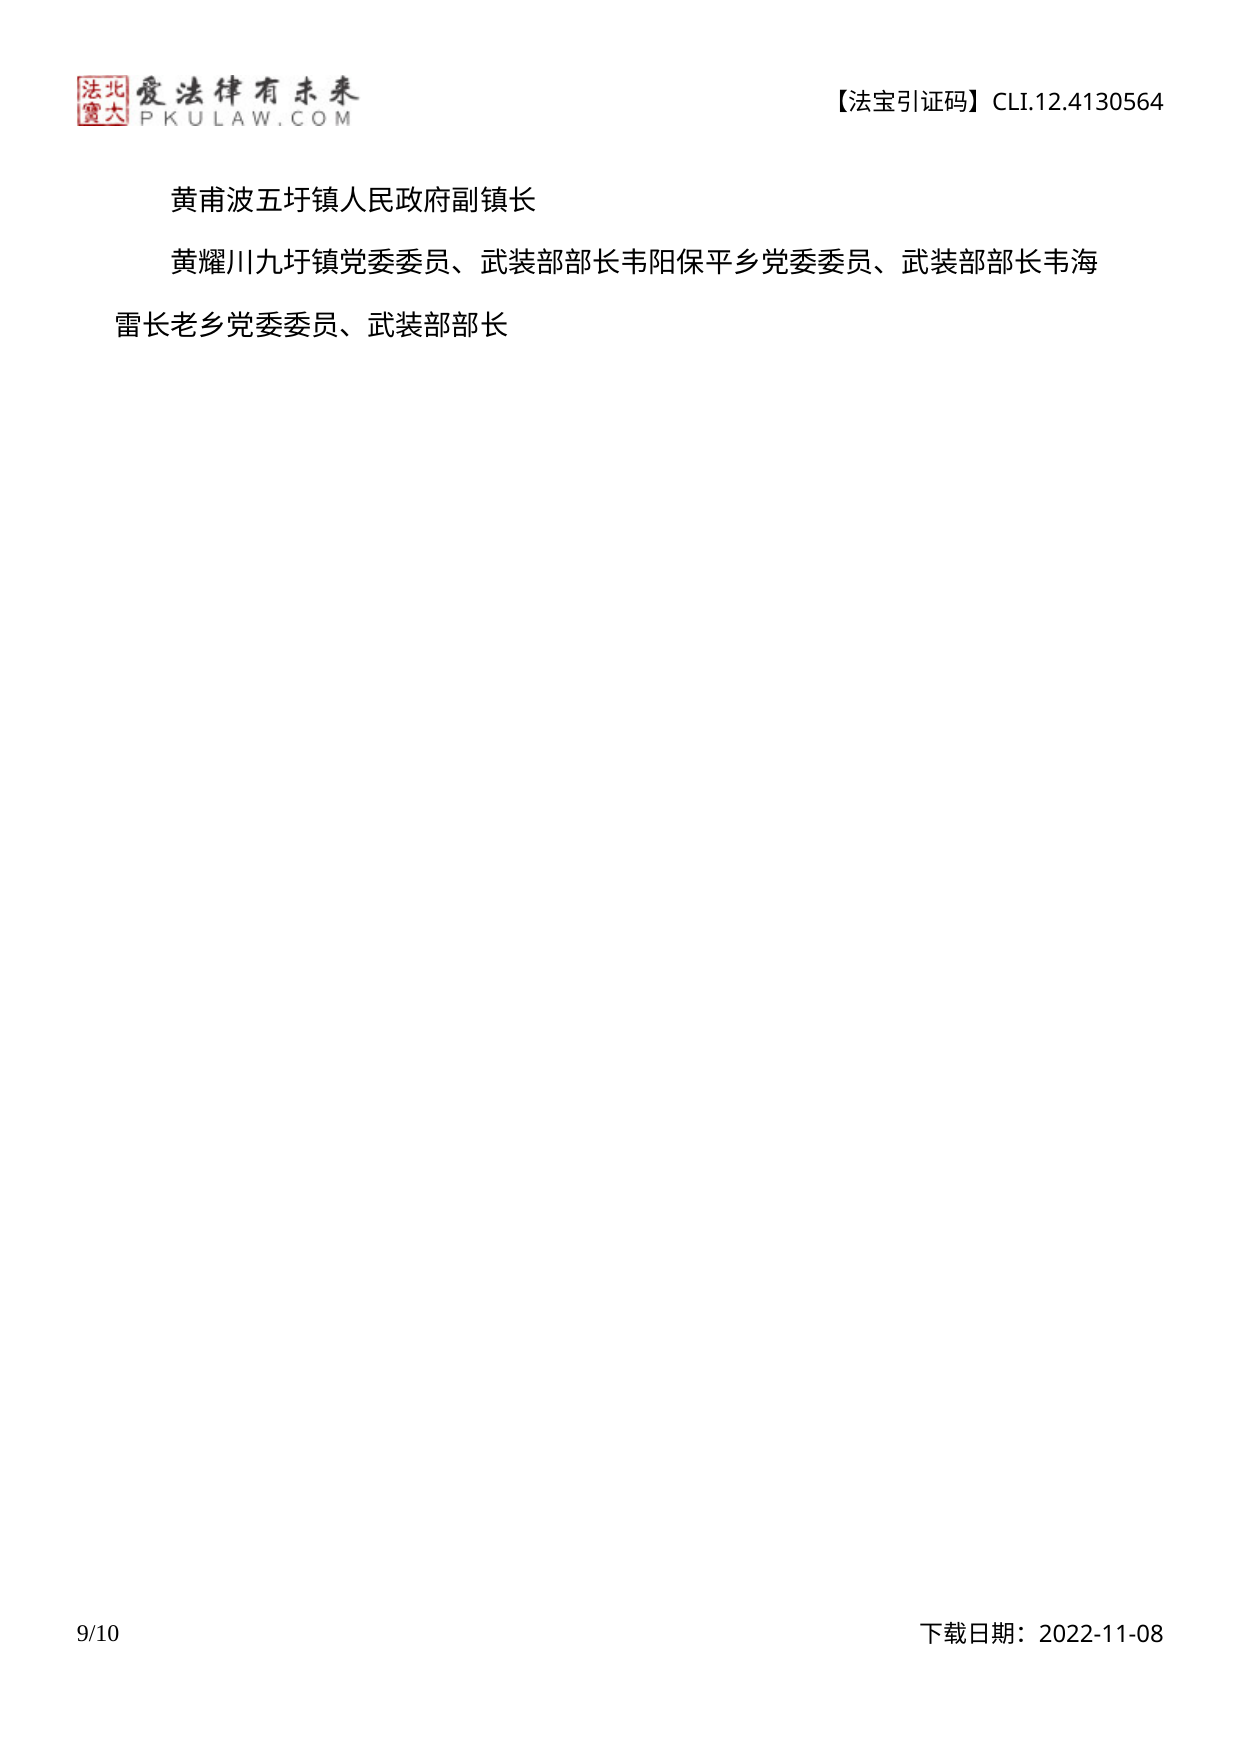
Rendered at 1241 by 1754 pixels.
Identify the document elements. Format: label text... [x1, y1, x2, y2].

text 黄耀川九圩镇党委委员、武装部部长韦阳保平乡党委委员、武装部部长韦海雷长老乡党委委员、武装部部长 [114, 218, 1126, 343]
text 黄甫波五圩镇人民政府副镇长 [114, 156, 1126, 218]
picture [76, 75, 361, 126]
